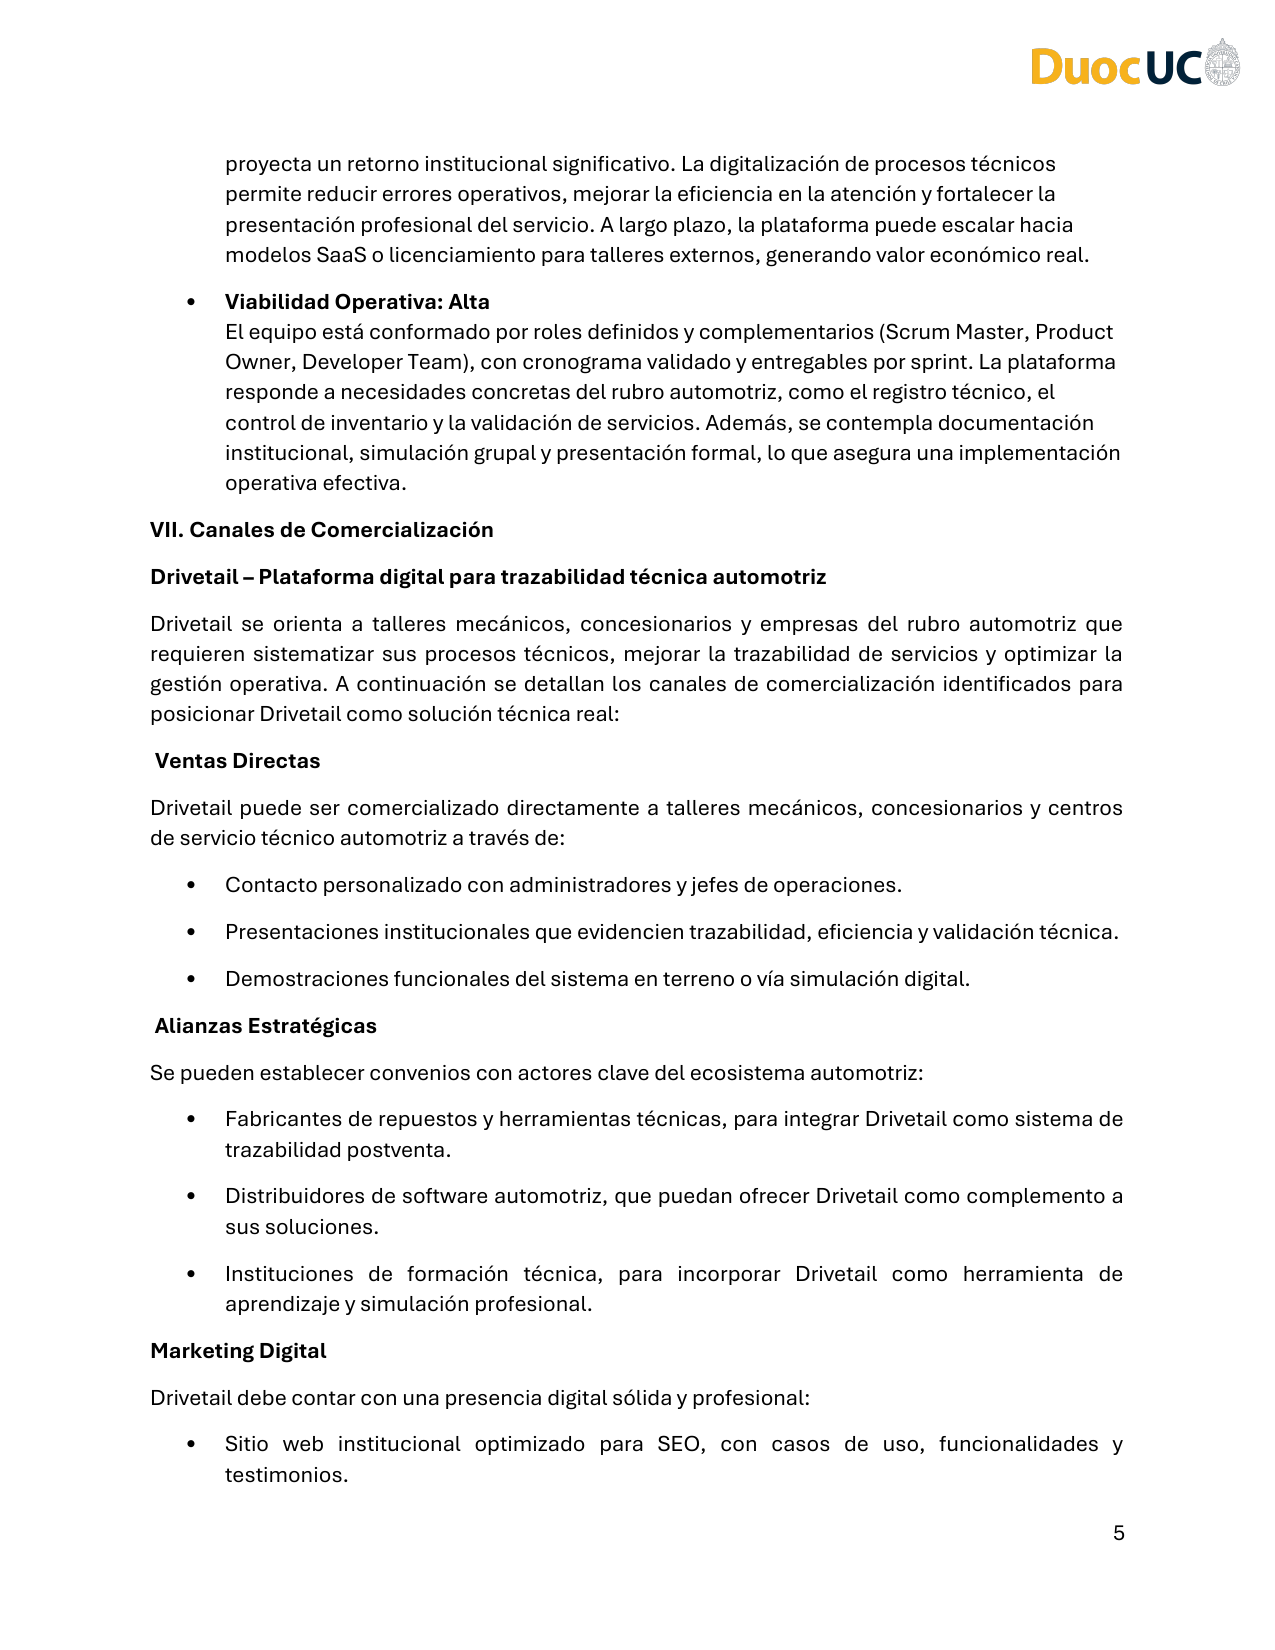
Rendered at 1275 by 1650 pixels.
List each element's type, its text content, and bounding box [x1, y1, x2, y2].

text Se pueden establecer convenios con actores clave del ecosistema automotriz: [150, 1058, 1125, 1086]
list Demostraciones funcionales del sistema en terreno o vía simulación digital. [187, 964, 1125, 993]
text Drivetail – Plataforma digital para trazabilidad técnica automotriz [150, 562, 1125, 591]
text Drivetail se orienta a talleres mecánicos, concesionarios y empresas del rubro automotriz que requieren sistematizar sus procesos técnicos, mejorar la trazabilidad de servicios y optimizar la gestión operativa. A continuación se detallan los canales de comercialización identificados para posicionar Drivetail como solución técnica real: [150, 609, 1125, 728]
picture [1029, 36, 1243, 89]
list Presentaciones institucionales que evidencien trazabilidad, eficiencia y validación técnica. [187, 918, 1125, 946]
text Drivetail debe contar con una presencia digital sólida y profesional: [150, 1383, 1125, 1411]
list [187, 150, 1125, 269]
text Alianzas Estratégicas [150, 1011, 1125, 1039]
list Sitio web institucional optimizado para SEO, con casos de uso, funcionalidades y testimonios. [187, 1430, 1125, 1488]
list Viabilidad Operativa: Alta El equipo está conformado por roles definidos y complementarios (Scrum Master, Product Owner, Developer Team), con cronograma validado y entregables por sprint. La plataforma responde a necesidades concretas del rubro automotriz, como el registro técnico, el control de inventario y la validación de servicios. Además, se contempla documentación institucional, simulación grupal y presentación formal, lo que asegura una implementación operativa efectiva. [187, 287, 1125, 497]
text Marketing Digital [150, 1336, 1125, 1364]
text VII. Canales de Comercialización [150, 516, 1125, 544]
text Drivetail puede ser comercializado directamente a talleres mecánicos, concesionarios y centros de servicio técnico automotriz a través de: [150, 794, 1125, 852]
list Distribuidores de software automotriz, que puedan ofrecer Drivetail como complemento a sus soluciones. [187, 1182, 1125, 1241]
list Fabricantes de repuestos y herramientas técnicas, para integrar Drivetail como sistema de trazabilidad postventa. [187, 1105, 1125, 1163]
list Contacto personalizado con administradores y jefes de operaciones. [187, 871, 1125, 899]
text Ventas Directas [150, 747, 1125, 775]
list Instituciones de formación técnica, para incorporar Drivetail como herramienta de aprendizaje y simulación profesional. [187, 1259, 1125, 1318]
